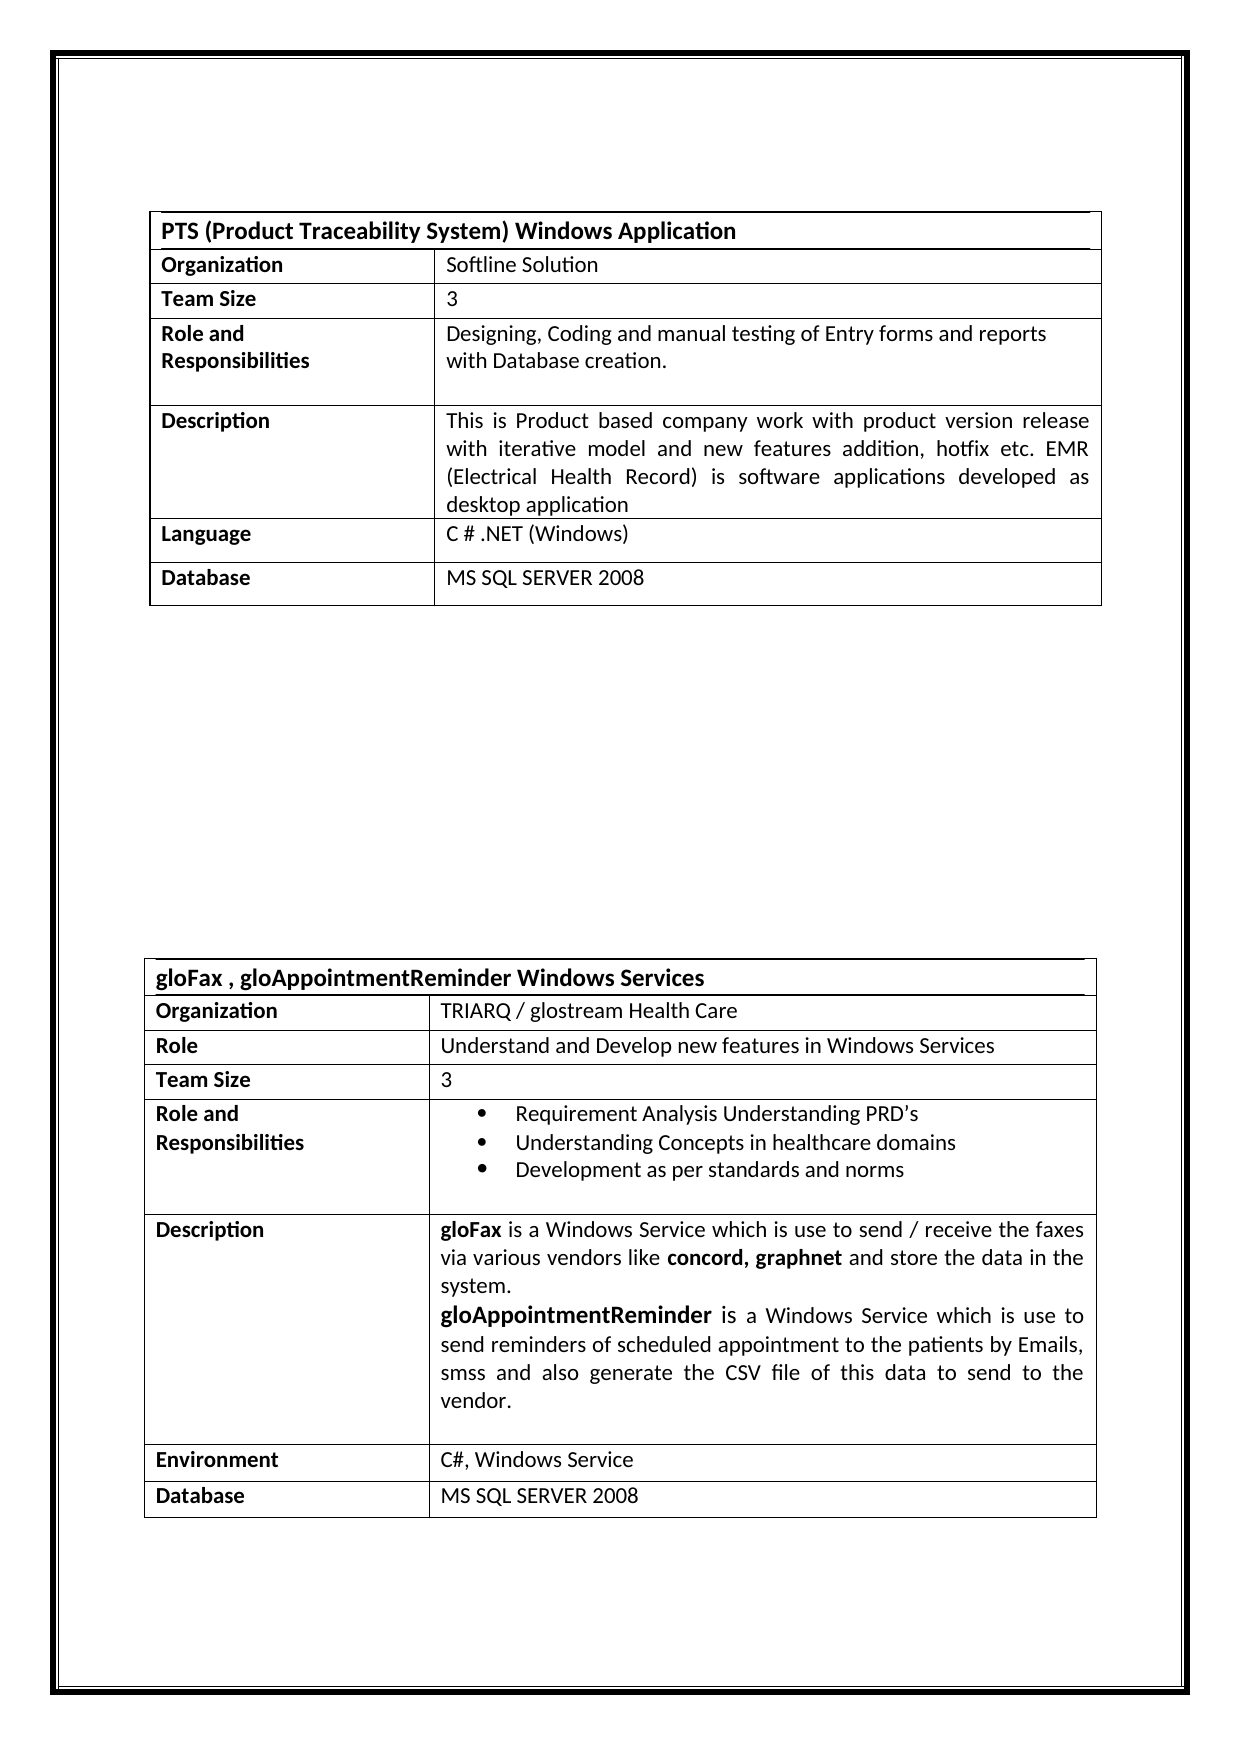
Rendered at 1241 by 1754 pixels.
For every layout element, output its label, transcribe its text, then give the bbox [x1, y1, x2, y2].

table_cell Description [151, 406, 434, 518]
table_cell Database [151, 563, 434, 605]
table_cell Role and Responsibilities [151, 319, 434, 405]
table_cell Environment [145, 1445, 429, 1481]
table_cell Database [145, 1482, 429, 1517]
table_cell Role and Responsibilities [145, 1100, 429, 1214]
table_cell Requirement Analysis Understanding PRD’s Understanding Concepts in healthcare domains Development as per standards and norms [430, 1100, 1096, 1214]
table_cell gloFax is a Windows Service which is use to send / receive the faxes via various vendors like concord, graphnet and store the data in the system. gloAppointmentReminder is a Windows Service which is use to send reminders of scheduled appointment to the patients by Emails, smss and also generate the CSV file of this data to send to the vendor. [430, 1215, 1096, 1444]
table_cell 3 [435, 284, 1101, 318]
table_cell Description [145, 1215, 429, 1444]
table_cell Language [151, 519, 434, 562]
table_cell C#, Windows Service [430, 1445, 1096, 1481]
table_cell C # .NET (Windows) [435, 519, 1101, 562]
table_cell Team Size [145, 1065, 429, 1098]
table_cell Understand and Develop new features in Windows Services [430, 1031, 1096, 1064]
table_cell MS SQL SERVER 2008 [430, 1482, 1096, 1517]
table_cell TRIARQ / glostream Health Care [430, 996, 1096, 1030]
table_cell MS SQL SERVER 2008 [435, 563, 1101, 605]
table_cell Organization [145, 996, 429, 1030]
table_cell Designing, Coding and manual testing of Entry forms and reports with Database creation. [435, 319, 1101, 405]
table_cell Organization [151, 250, 434, 283]
table_cell This is Product based company work with product version release with iterative model and new features addition, hotfix etc. EMR (Electrical Health Record) is software applications developed as desktop application [435, 406, 1101, 518]
table_cell Softline Solution [435, 250, 1101, 283]
table_cell Role [145, 1031, 429, 1064]
table_cell Team Size [151, 284, 434, 318]
table_cell 3 [430, 1065, 1096, 1098]
